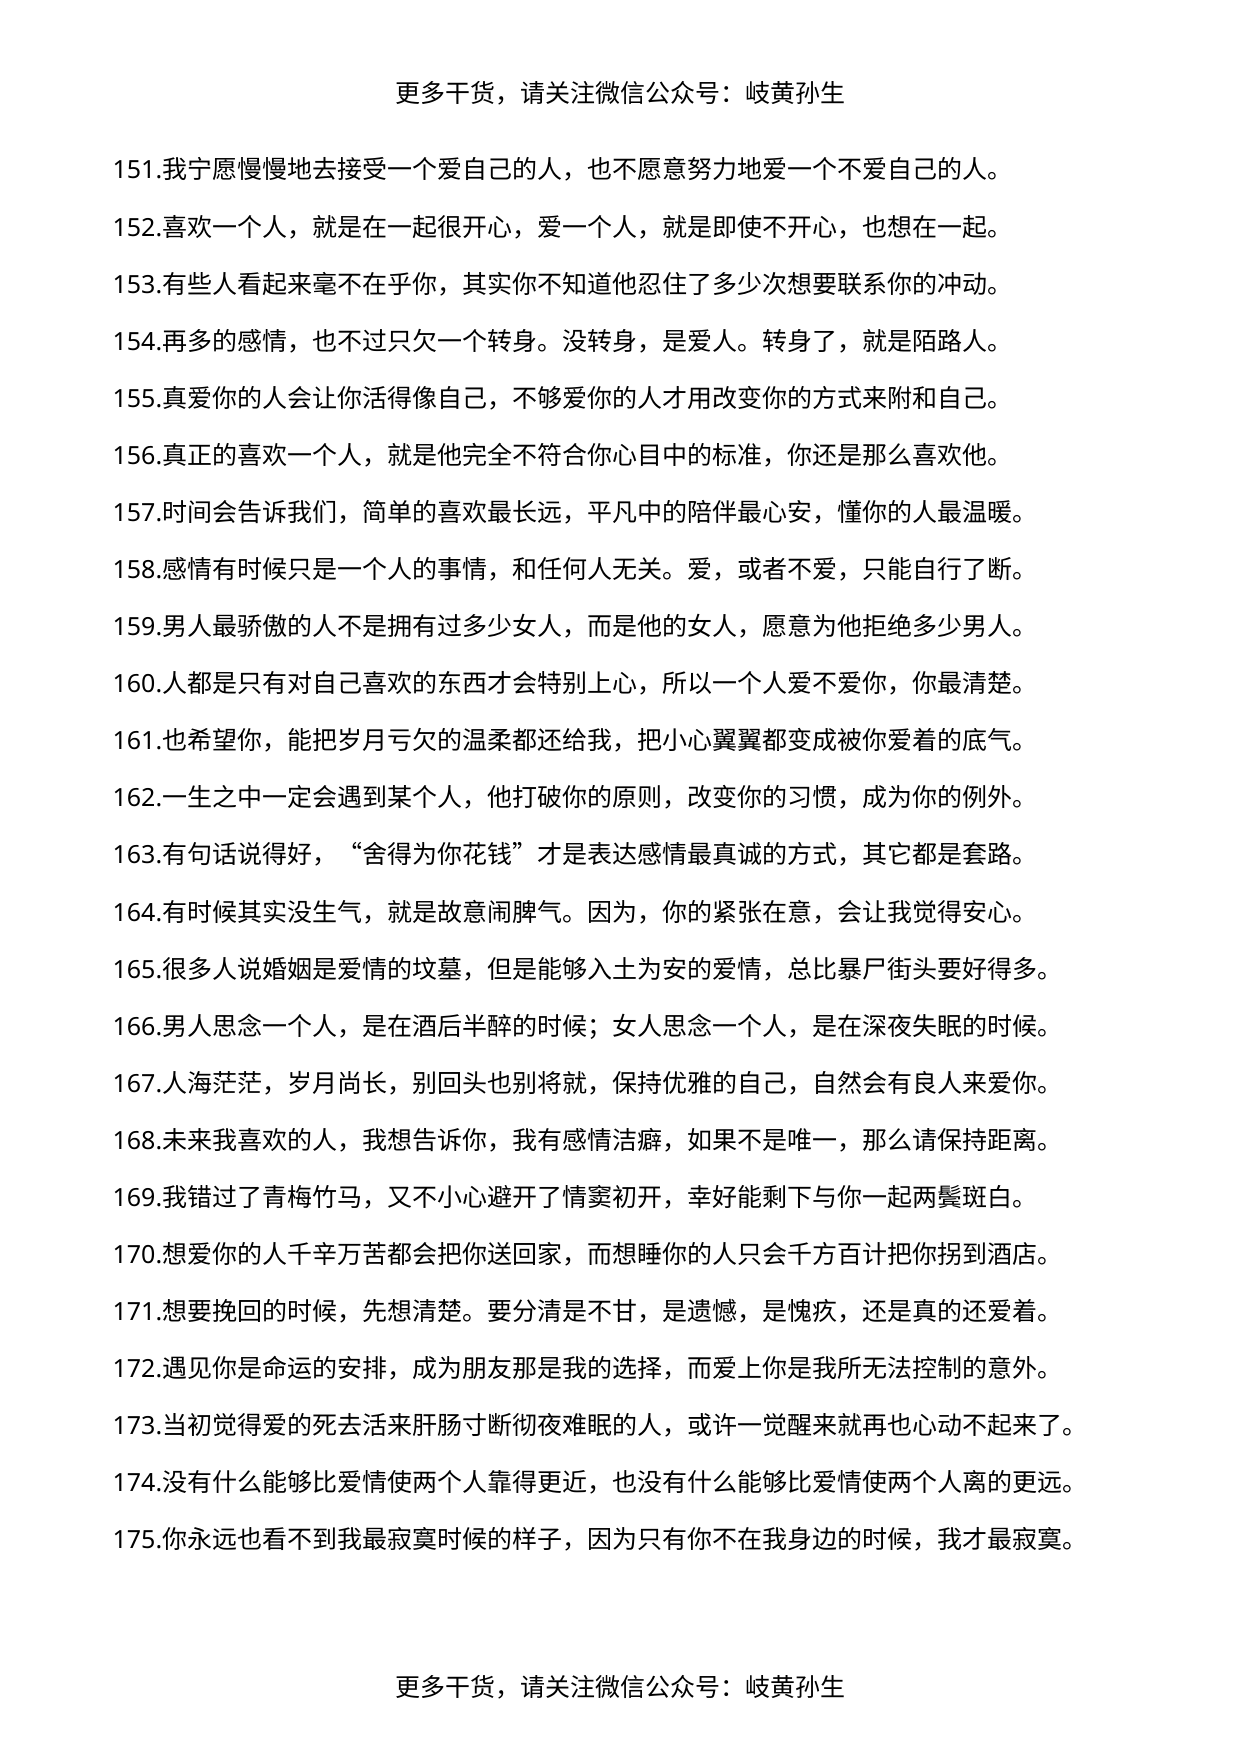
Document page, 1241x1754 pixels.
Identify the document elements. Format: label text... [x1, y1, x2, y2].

list 一生之中一定会遇到某个人，他打破你的原则，改变你的习惯，成为你的例外。 [112, 778, 1128, 814]
list 真正的喜欢一个人，就是他完全不符合你心目中的标准，你还是那么喜欢他。 [112, 435, 1128, 472]
list 有些人看起来毫不在乎你，其实你不知道他忍住了多少次想要联系你的冲动。 [112, 264, 1128, 300]
list 想爱你的人千辛万苦都会把你送回家，而想睡你的人只会千方百计把你拐到酒店。 [112, 1234, 1128, 1271]
list 遇见你是命运的安排，成为朋友那是我的选择，而爱上你是我所无法控制的意外。 [112, 1349, 1128, 1385]
list 时间会告诉我们，简单的喜欢最长远，平凡中的陪伴最心安，懂你的人最温暖。 [112, 492, 1128, 529]
list 很多人说婚姻是爱情的坟墓，但是能够入土为安的爱情，总比暴尸街头要好得多。 [112, 949, 1128, 985]
list 我错过了青梅竹马，又不小心避开了情窦初开，幸好能剩下与你一起两鬓斑白。 [112, 1177, 1128, 1214]
list 再多的感情，也不过只欠一个转身。没转身，是爱人。转身了，就是陌路人。 [112, 321, 1128, 357]
list 喜欢一个人，就是在一起很开心，爱一个人，就是即使不开心，也想在一起。 [112, 207, 1128, 243]
list 人都是只有对自己喜欢的东西才会特别上心，所以一个人爱不爱你，你最清楚。 [112, 664, 1128, 700]
list 真爱你的人会让你活得像自己，不够爱你的人才用改变你的方式来附和自己。 [112, 378, 1128, 414]
list 人海茫茫，岁月尚长，别回头也别将就，保持优雅的自己，自然会有良人来爱你。 [112, 1063, 1128, 1099]
list 有句话说得好，“舍得为你花钱”才是表达感情最真诚的方式，其它都是套路。 [112, 835, 1128, 871]
list 男人思念一个人，是在酒后半醉的时候；女人思念一个人，是在深夜失眠的时候。 [112, 1006, 1128, 1042]
list 未来我喜欢的人，我想告诉你，我有感情洁癖，如果不是唯一，那么请保持距离。 [112, 1120, 1128, 1157]
list 我宁愿慢慢地去接受一个爱自己的人，也不愿意努力地爱一个不爱自己的人。 [112, 150, 1128, 186]
list 没有什么能够比爱情使两个人靠得更近，也没有什么能够比爱情使两个人离的更远。 [112, 1463, 1128, 1499]
list 有时候其实没生气，就是故意闹脾气。因为，你的紧张在意，会让我觉得安心。 [112, 892, 1128, 928]
list 男人最骄傲的人不是拥有过多少女人，而是他的女人，愿意为他拒绝多少男人。 [112, 607, 1128, 643]
list 当初觉得爱的死去活来肝肠寸断彻夜难眠的人，或许一觉醒来就再也心动不起来了。 [112, 1406, 1128, 1442]
list 你永远也看不到我最寂寞时候的样子，因为只有你不在我身边的时候，我才最寂寞。 [112, 1520, 1128, 1556]
list 也希望你，能把岁月亏欠的温柔都还给我，把小心翼翼都变成被你爱着的底气。 [112, 721, 1128, 757]
list 感情有时候只是一个人的事情，和任何人无关。爱，或者不爱，只能自行了断。 [112, 549, 1128, 586]
list 想要挽回的时候，先想清楚。要分清是不甘，是遗憾，是愧疚，还是真的还爱着。 [112, 1292, 1128, 1328]
